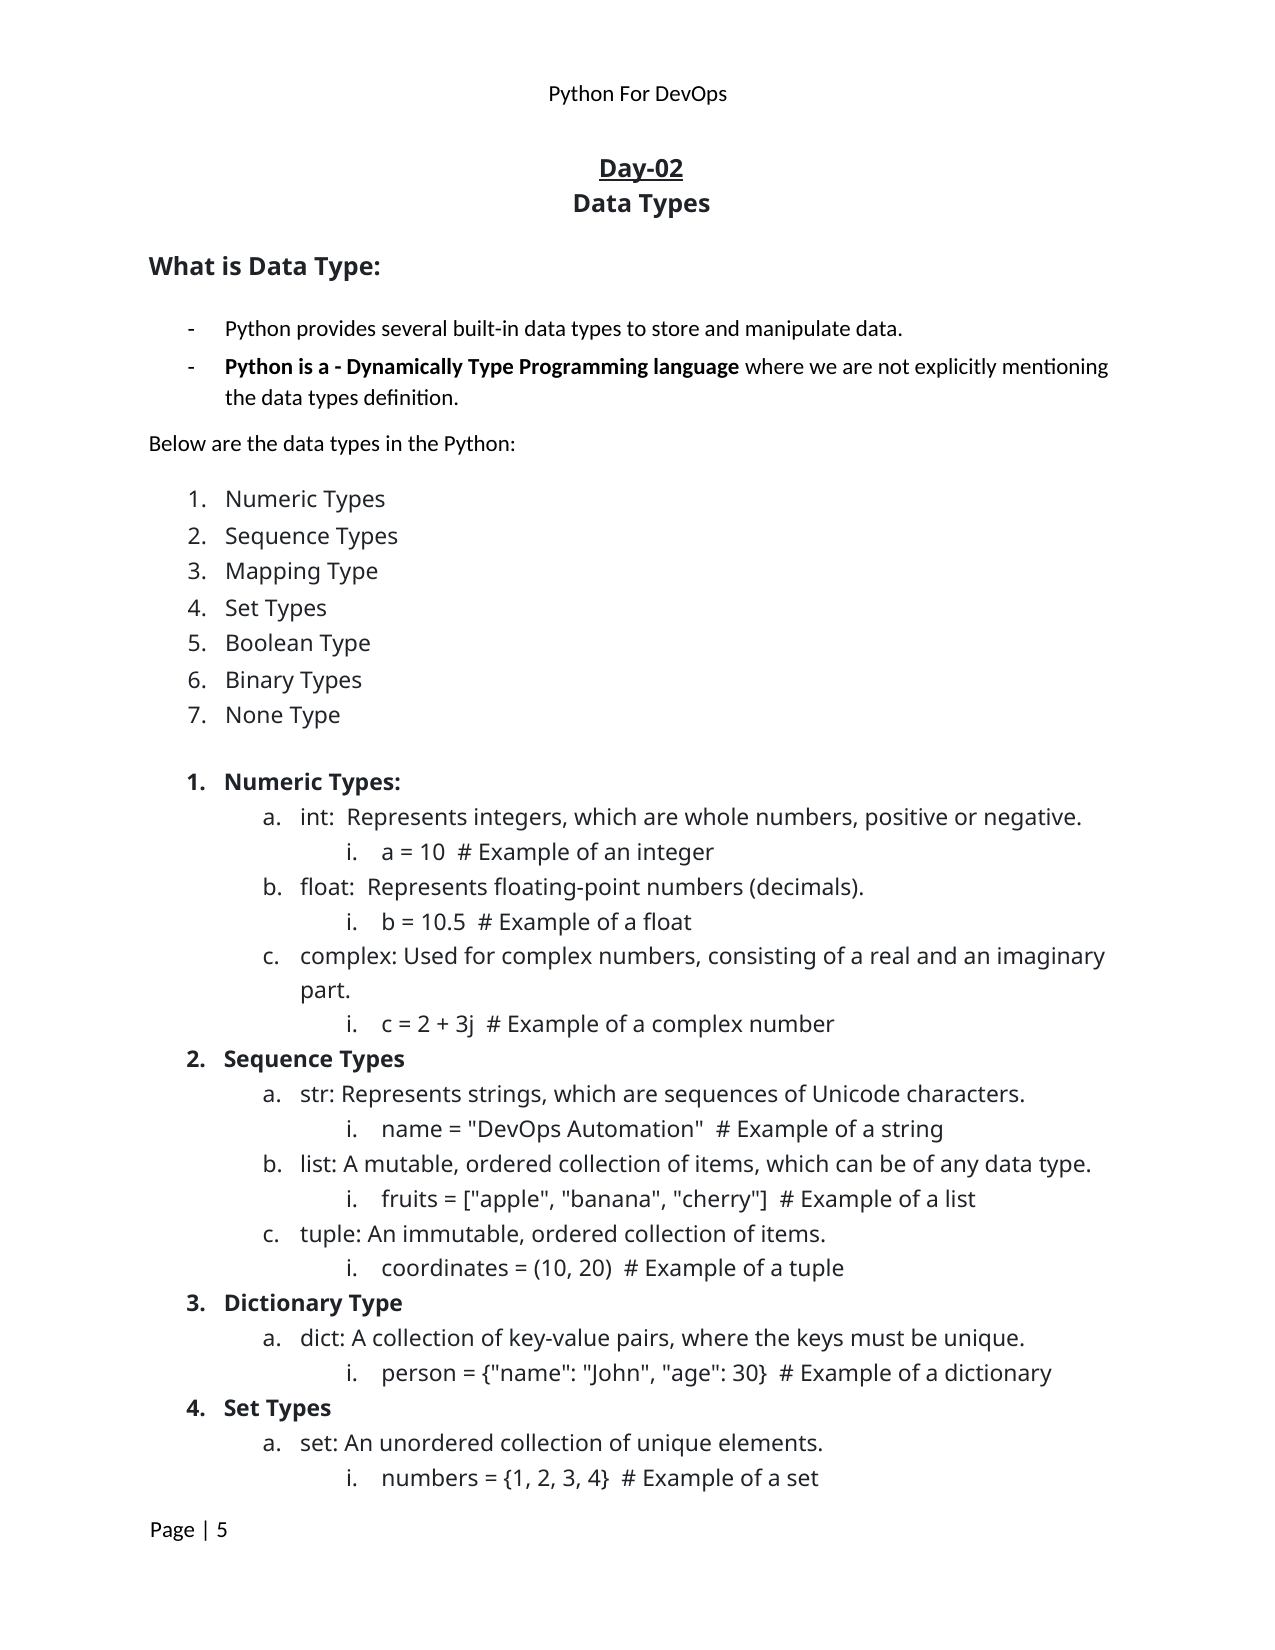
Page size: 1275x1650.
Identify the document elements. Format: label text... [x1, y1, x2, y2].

list float: Represents floating-point numbers (decimals). [262, 871, 1126, 902]
list int: Represents integers, which are whole numbers, positive or negative. [262, 801, 1126, 832]
list Sequence Types [186, 1043, 1132, 1074]
text Below are the data types in the Python: [148, 429, 1132, 457]
list Numeric Types: [186, 766, 1132, 797]
list complex: Used for complex numbers, consisting of a real and an imaginary part. [262, 940, 1126, 1005]
list b = 10.5 # Example of a float [346, 905, 1126, 937]
list set: An unordered collection of unique elements. [262, 1427, 1126, 1458]
list name = "DevOps Automation" # Example of a string [346, 1113, 1126, 1144]
text What is Data Type: [148, 248, 1132, 282]
list c = 2 + 3j # Example of a complex number [346, 1008, 1126, 1040]
list Set Types [187, 592, 1126, 624]
list Set Types [186, 1392, 1132, 1423]
list person = {"name": "John", "age": 30} # Example of a dictionary [346, 1357, 1126, 1388]
list a = 10 # Example of an integer [346, 836, 1126, 867]
list Mapping Type [187, 555, 1126, 586]
list numbers = {1, 2, 3, 4} # Example of a set [346, 1461, 1126, 1493]
list Boolean Type [187, 627, 1126, 658]
list Numeric Types [187, 483, 1126, 514]
list Sequence Types [187, 520, 1126, 552]
list str: Represents strings, which are sequences of Unicode characters. [262, 1078, 1126, 1109]
list Python is a - Dynamically Type Programming language where we are not explicitly mentioning the data types definition. [187, 349, 1132, 411]
list None Type [187, 699, 1126, 731]
list dict: A collection of key-value pairs, where the keys must be unique. [262, 1322, 1126, 1353]
list coordinates = (10, 20) # Example of a tuple [346, 1252, 1126, 1283]
list Python provides several built-in data types to store and manipulate data. [187, 312, 1132, 344]
list Dictionary Type [186, 1287, 1132, 1318]
list list: A mutable, ordered collection of items, which can be of any data type. [262, 1148, 1126, 1179]
list Binary Types [187, 664, 1126, 696]
list tuple: An immutable, ordered collection of items. [262, 1217, 1126, 1249]
subtitle Day-02 Data Types [568, 151, 714, 219]
list fruits = ["apple", "banana", "cherry"] # Example of a list [346, 1183, 1126, 1214]
